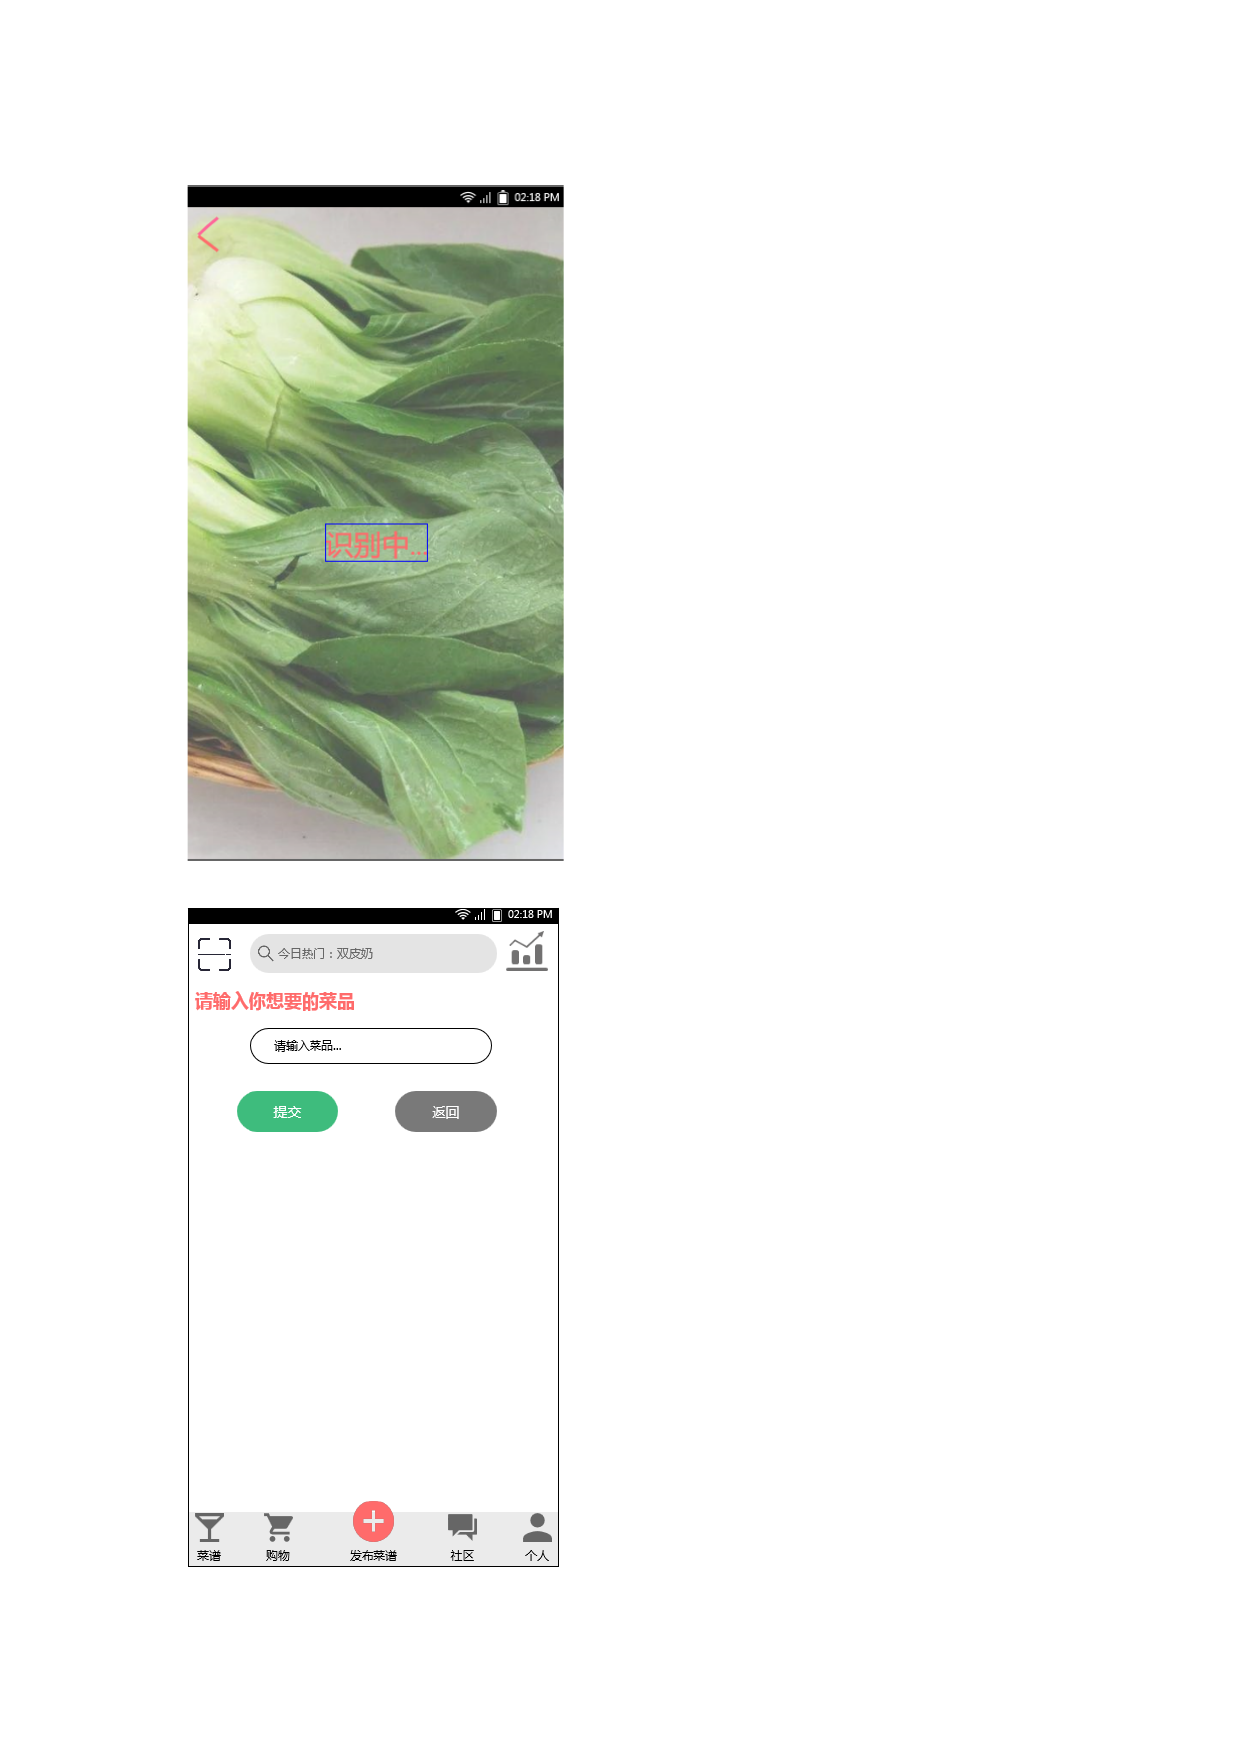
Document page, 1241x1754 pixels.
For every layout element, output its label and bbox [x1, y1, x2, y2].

picture [187, 185, 564, 861]
picture [189, 909, 558, 1566]
